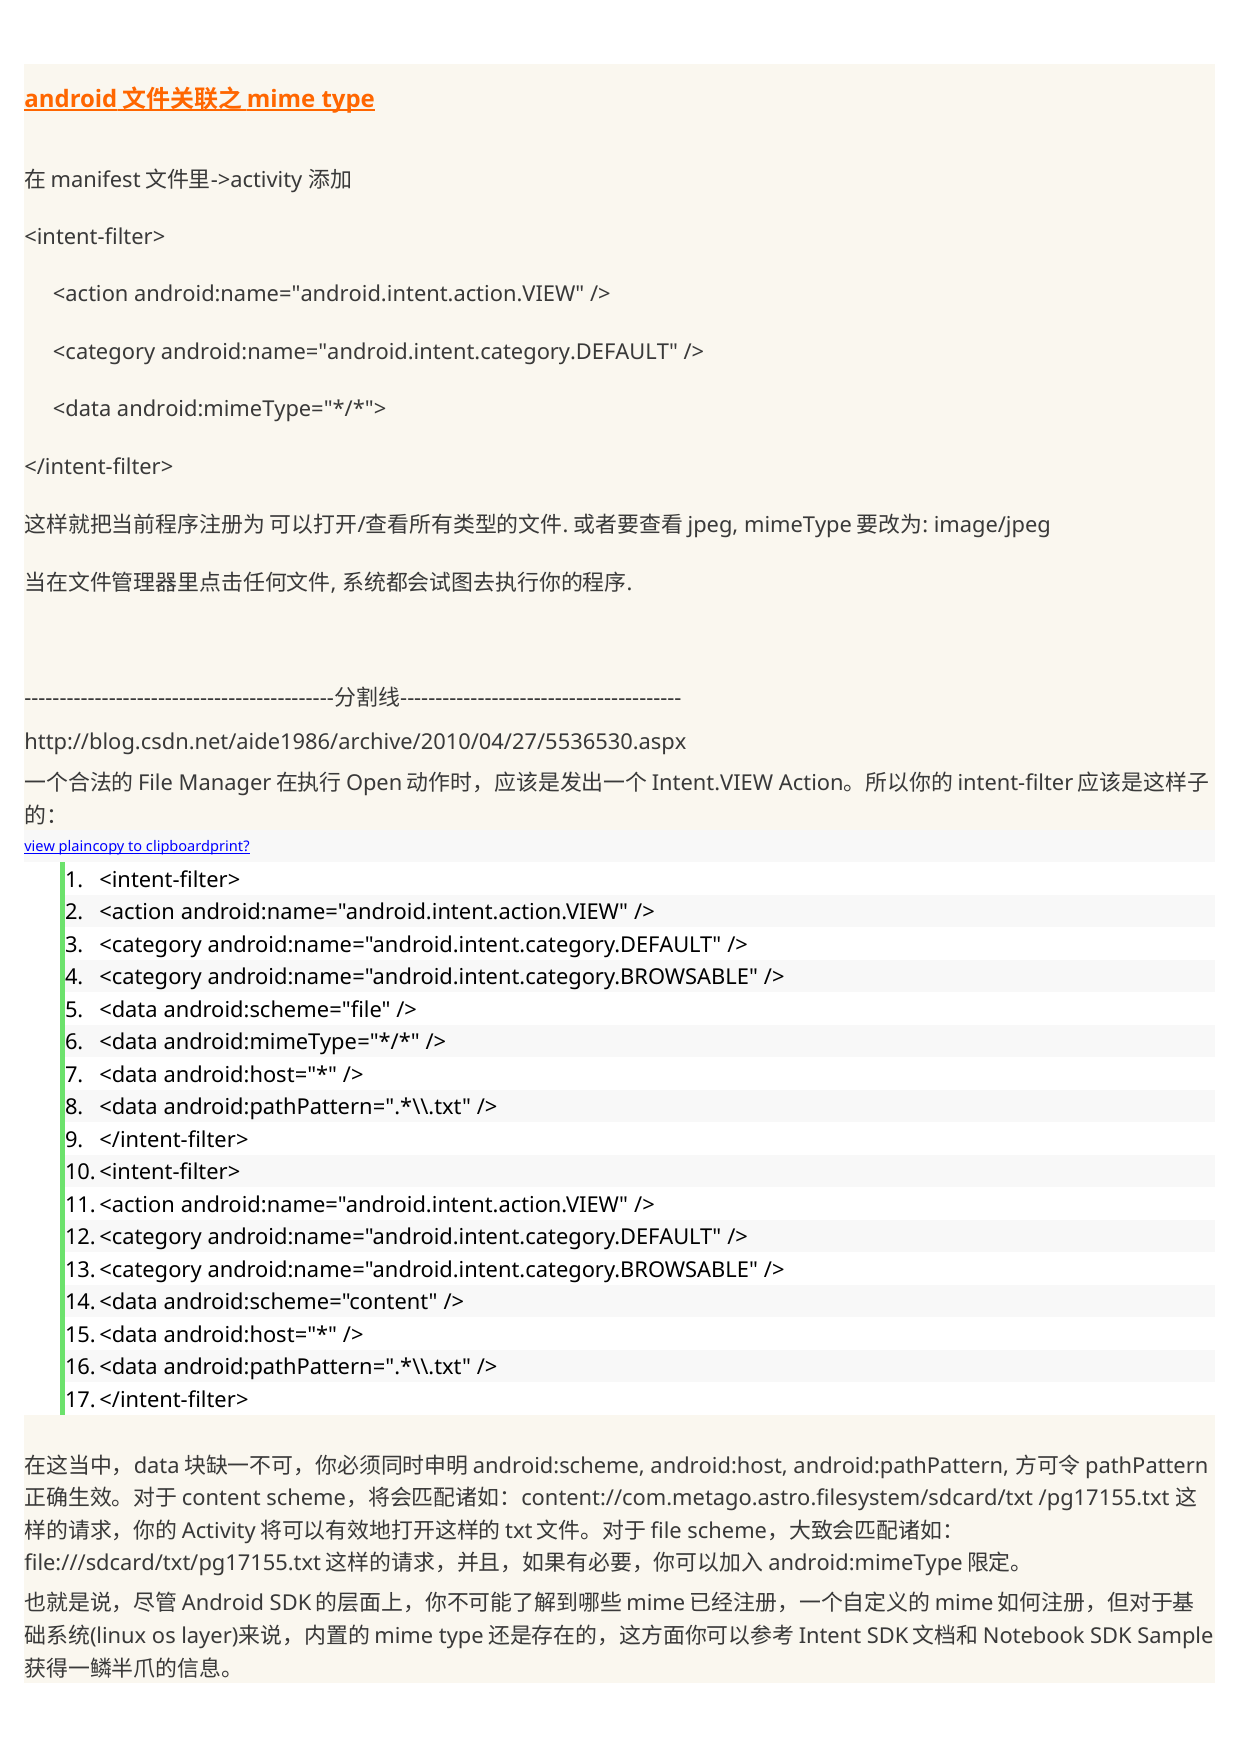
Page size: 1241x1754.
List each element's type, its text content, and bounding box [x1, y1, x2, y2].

text </intent-filter> [24, 449, 1215, 482]
text <category android:name="android.intent.category.DEFAULT" /> [24, 334, 1215, 367]
text <action android:name="android.intent.action.VIEW" /> [24, 277, 1215, 309]
text 在这当中，data块缺一不可，你必须同时申明android:scheme, android:host, android:pathPattern, 方可令pathPattern正确生效。对于content scheme，将会匹配诸如：content://com.metago.astro.filesystem/sdcard/txt /pg17155.txt 这样的请求，你的Activity将可以有效地打开这样的txt文件。对于file scheme，大致会匹配诸如：file:///sdcard/txt/pg17155.txt这样的请求，并且，如果有必要，你可以加入 android:mimeType限定。 [24, 1415, 1215, 1577]
subtitle android文件关联之mime type [24, 64, 1215, 129]
text 也就是说，尽管Android SDK的层面上，你不可能了解到哪些mime已经注册，一个自定义的mime如何注册，但对于基础系统(linux os layer)来说，内置的mime type还是存在的，这方面你可以参考Intent SDK文档和Notebook SDK Sample获得一鳞半爪的信息。 [24, 1585, 1215, 1683]
list <data android:scheme="content" /> [65, 1285, 1215, 1317]
list <action android:name="android.intent.action.VIEW" /> [65, 895, 1215, 927]
list </intent-filter> [65, 1122, 1215, 1155]
list </intent-filter> [65, 1382, 1215, 1415]
list <data android:scheme="file" /> [65, 992, 1215, 1025]
list <intent-filter> [65, 1155, 1215, 1187]
list <category android:name="android.intent.category.DEFAULT" /> [65, 927, 1215, 960]
text view plaincopy to clipboardprint? [24, 830, 1215, 862]
list <data android:pathPattern=".*\\.txt" /> [65, 1090, 1215, 1122]
text --------------------------------------------分割线---------------------------------------- [24, 679, 1215, 712]
text 在manifest文件里->activity 添加 [24, 129, 1215, 194]
text 当在文件管理器里点击任何文件, 系统都会试图去执行你的程序. [24, 564, 1215, 597]
text http://blog.csdn.net/aide1986/archive/2010/04/27/5536530.aspx [24, 724, 1215, 757]
list <data android:pathPattern=".*\\.txt" /> [65, 1350, 1215, 1382]
text <data android:mimeType="*/*"> [24, 392, 1215, 424]
list <category android:name="android.intent.category.DEFAULT" /> [65, 1220, 1215, 1252]
list <data android:host="*" /> [65, 1317, 1215, 1350]
text 这样就把当前程序注册为 可以打开/查看所有类型的文件. 或者要查看jpeg, mimeType要改为: image/jpeg [24, 507, 1215, 539]
text <intent-filter> [24, 219, 1215, 252]
list <data android:host="*" /> [65, 1057, 1215, 1090]
list <action android:name="android.intent.action.VIEW" /> [65, 1187, 1215, 1220]
list <intent-filter> [65, 862, 1215, 895]
list <category android:name="android.intent.category.BROWSABLE" /> [65, 1252, 1215, 1285]
list <category android:name="android.intent.category.BROWSABLE" /> [65, 960, 1215, 992]
text 一个合法的File Manager在执行Open动作时，应该是发出一个Intent.VIEW Action。所以你的intent-filter应该是这样子的： [24, 765, 1215, 830]
list <data android:mimeType="*/*" /> [65, 1025, 1215, 1057]
